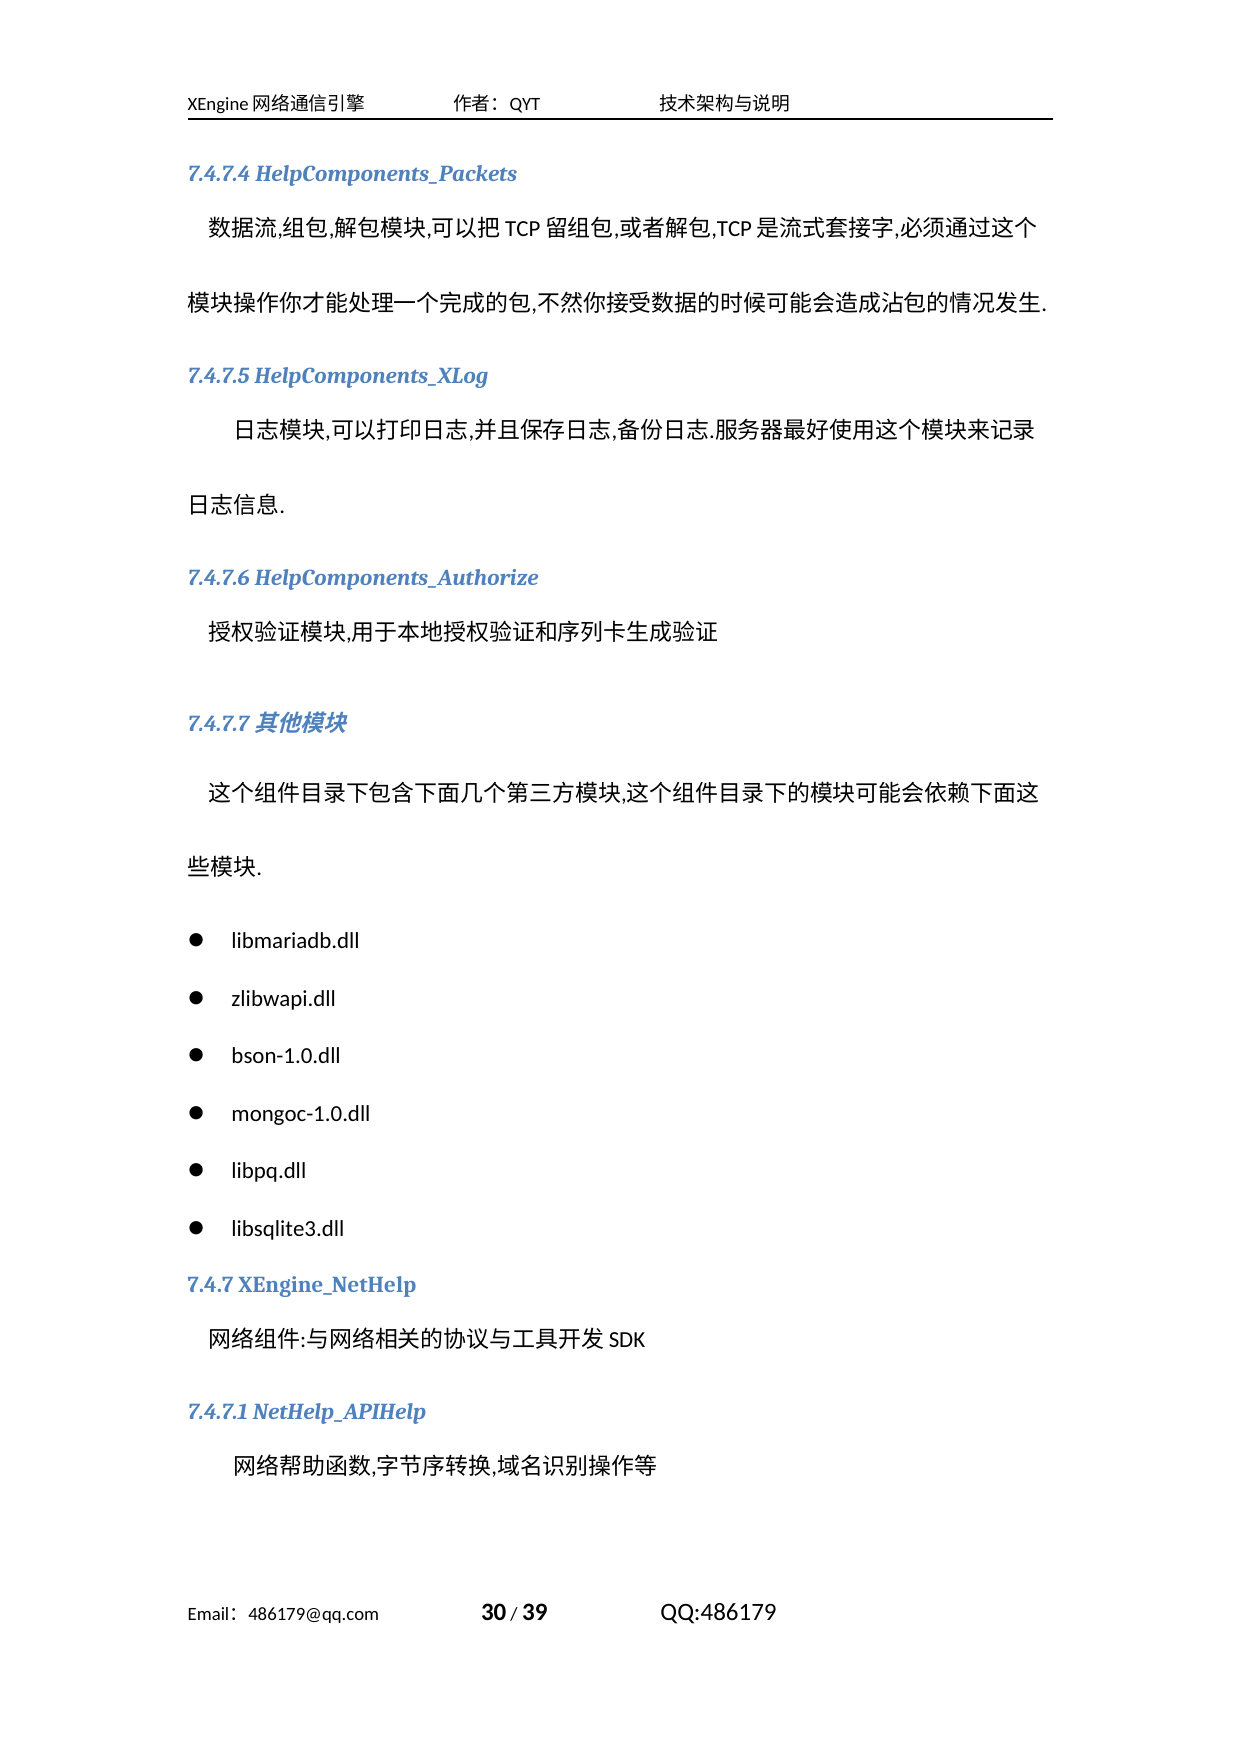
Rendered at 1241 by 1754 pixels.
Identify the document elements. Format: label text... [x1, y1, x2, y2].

list libmariadb.dll [187, 924, 1053, 956]
list libsqlite3.dll [187, 1211, 1053, 1244]
text 日志模块,可以打印日志,并且保存日志,备份日志.服务器最好使用这个模块来记录日志信息. [187, 396, 1053, 536]
text 数据流,组包,解包模块,可以把TCP留组包,或者解包,TCP是流式套接字,必须通过这个模块操作你才能处理一个完成的包,不然你接受数据的时候可能会造成沾包的情况发生. [187, 194, 1053, 334]
list mongoc-1.0.dll [187, 1096, 1053, 1129]
subtitle 7.4.7.7 其他模块 [187, 689, 1053, 754]
list zlibwapi.dll [187, 981, 1053, 1014]
subtitle 7.4.7.4 HelpComponents_Packets [187, 158, 1053, 191]
text 这个组件目录下包含下面几个第三方模块,这个组件目录下的模块可能会依赖下面这些模块. [187, 758, 1053, 898]
text 网络帮助函数,字节序转换,域名识别操作等 [187, 1432, 1053, 1497]
subtitle 7.4.7.1 NetHelp_APIHelp [187, 1396, 1053, 1428]
text 授权验证模块,用于本地授权验证和序列卡生成验证 [187, 598, 1053, 663]
text 网络组件:与网络相关的协议与工具开发SDK [187, 1305, 1053, 1370]
subtitle 7.4.7.5 HelpComponents_XLog [187, 360, 1053, 392]
list bson-1.0.dll [187, 1039, 1053, 1071]
subtitle 7.4.7 XEngine_NetHelp [187, 1269, 1053, 1301]
list libpq.dll [187, 1154, 1053, 1186]
subtitle 7.4.7.6 HelpComponents_Authorize [187, 562, 1053, 594]
